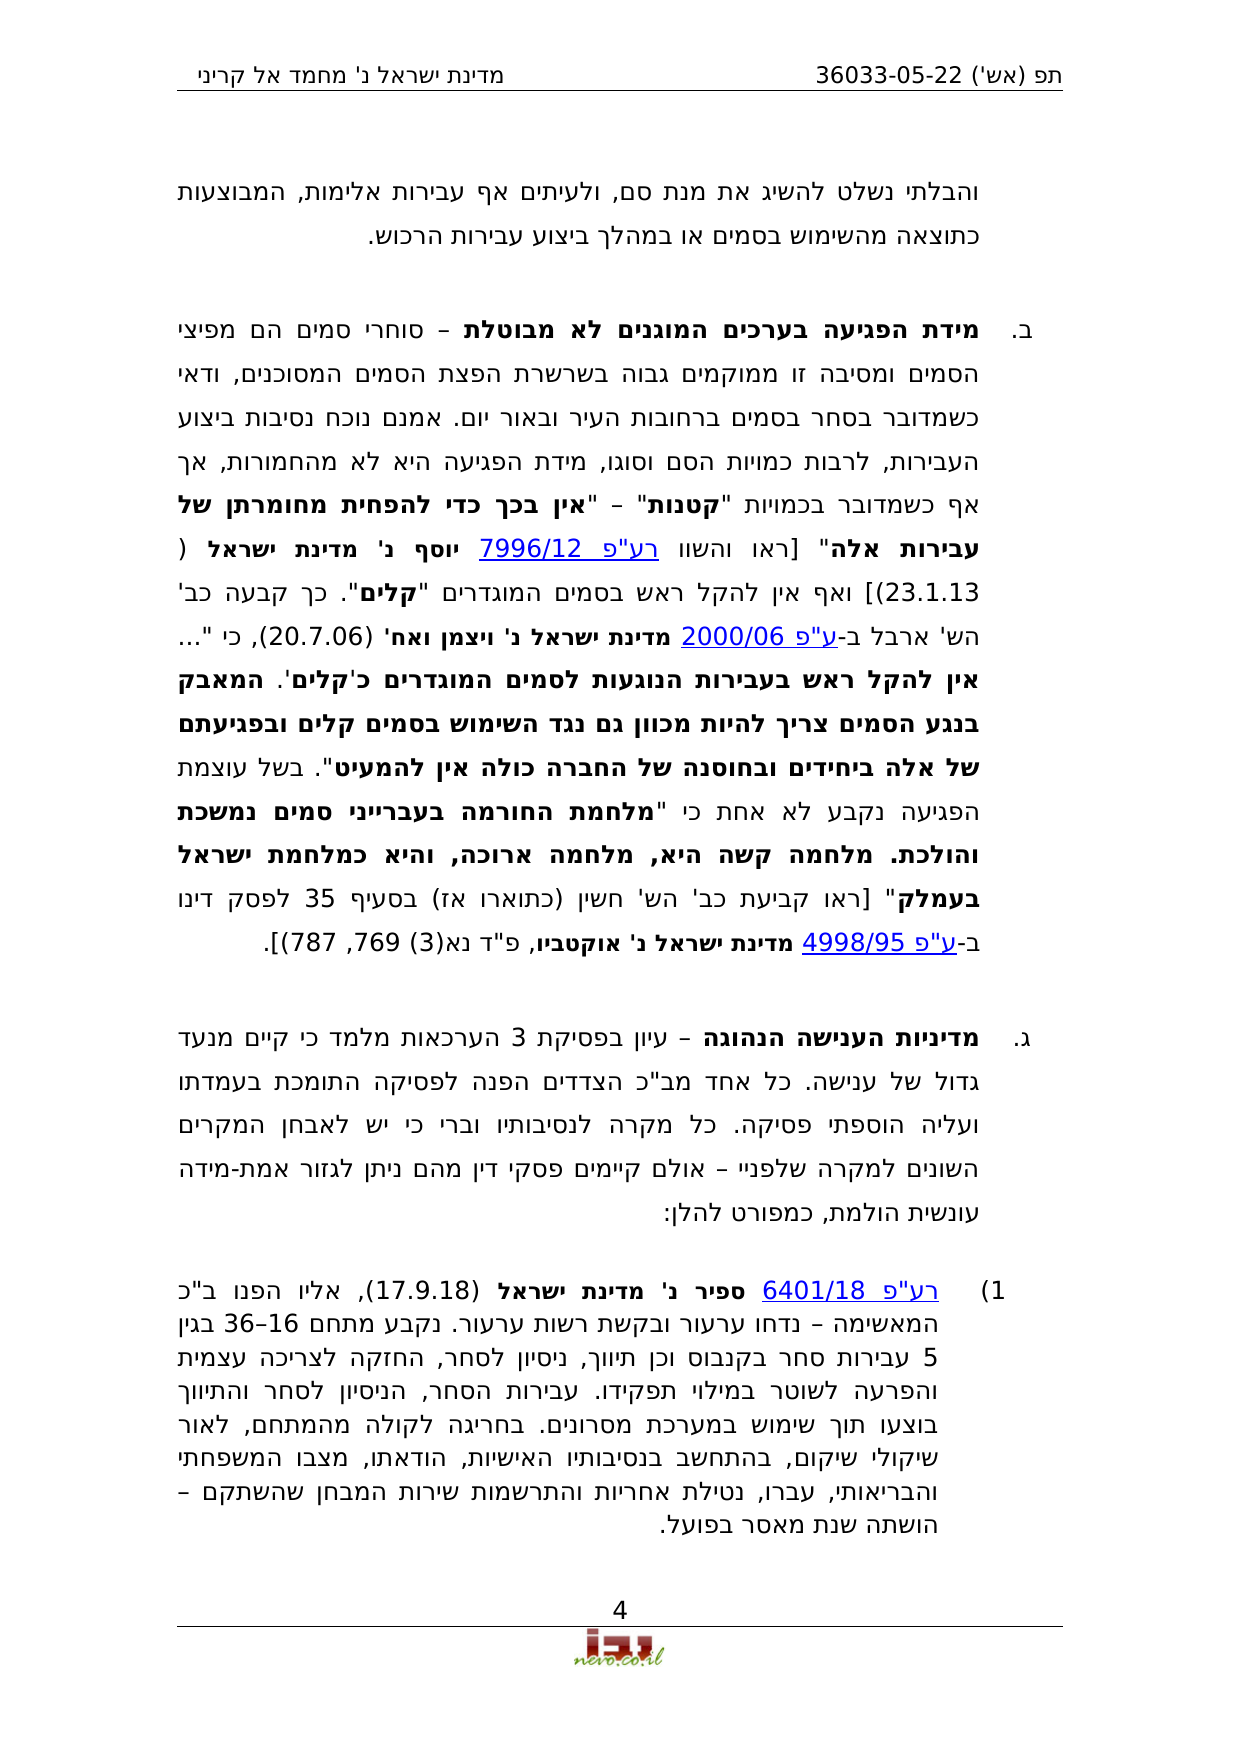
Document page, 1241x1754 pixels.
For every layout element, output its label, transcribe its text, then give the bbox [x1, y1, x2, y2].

list רע"פ 6401/18 ספיר נ' מדינת ישראל (17.9.18), אליו הפנו ב"כ המאשימה – נדחו ערעור ובקשת רשות ערעור. נקבע מתחם 16–36 בגין 5 עבירות סחר בקנבוס וכן תיווך, ניסיון לסחר, החזקה לצריכה עצמית והפרעה לשוטר במילוי תפקידו. עבירות הסחר, הניסיון לסחר והתיווך בוצעו תוך שימוש במערכת מסרונים. בחריגה לקולה מהמתחם, לאור שיקולי שיקום, בהתחשב בנסיבותיו האישיות, הודאתו, מצבו המשפחתי והבריאותי, עברו, נטילת אחריות והתרשמות שירות המבחן שהשתקם – הושתה שנת מאסר בפועל. [177, 1276, 980, 1540]
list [177, 177, 1022, 250]
list מדיניות הענישה הנהוגה – עיון בפסיקת 3 הערכאות מלמד כי קיים מנעד גדול של ענישה. כל אחד מב"כ הצדדים הפנה לפסיקה התומכת בעמדתו ועליה הוספתי פסיקה. כל מקרה לנסיבותיו וברי כי יש לאבחן המקרים השונים למקרה שלפניי – אולם קיימים פסקי דין מהם ניתן לגזור אמת-מידה עונשית הולמת, כמפורט להלן: [177, 1023, 1022, 1227]
picture [574, 1628, 666, 1667]
list מידת הפגיעה בערכים המוגנים לא מבוטלת – סוחרי סמים הם מפיצי הסמים ומסיבה זו ממוקמים גבוה בשרשרת הפצת הסמים המסוכנים, ודאי כשמדובר בסחר בסמים ברחובות העיר ובאור יום. אמנם נוכח נסיבות ביצוע העבירות, לרבות כמויות הסם וסוגו, מידת הפגיעה היא לא מהחמורות, אך אף כשמדובר בכמויות "קטנות" – "אין בכך כדי להפחית מחומרתן של עבירות אלה" [ראו והשוו רע"פ 7996/12 יוסף נ' מדינת ישראל (23.1.13)] ואף אין להקל ראש בסמים המוגדרים "קלים". כך קבעה כב' הש' ארבל ב-ע"פ 2000/06 מדינת ישראל נ' ויצמן ואח' (20.7.06), כי "...אין להקל ראש בעבירות הנוגעות לסמים המוגדרים כ'קלים'. המאבק בנגע הסמים צריך להיות מכוון גם נגד השימוש בסמים קלים ובפגיעתם של אלה ביחידים ובחוסנה של החברה כולה אין להמעיט". בשל עוצמת הפגיעה נקבע לא אחת כי "מלחמת החורמה בעברייני סמים נמשכת והולכת. מלחמה קשה היא, מלחמה ארוכה, והיא כמלחמת ישראל בעמלק" [ראו קביעת כב' הש' חשין (כתוארו אז) בסעיף 35 לפסק דינו ב-ע"פ 4998/95 מדינת ישראל נ' אוקטביו, פ"ד נא(3) 769, 787)]. [177, 316, 1022, 957]
